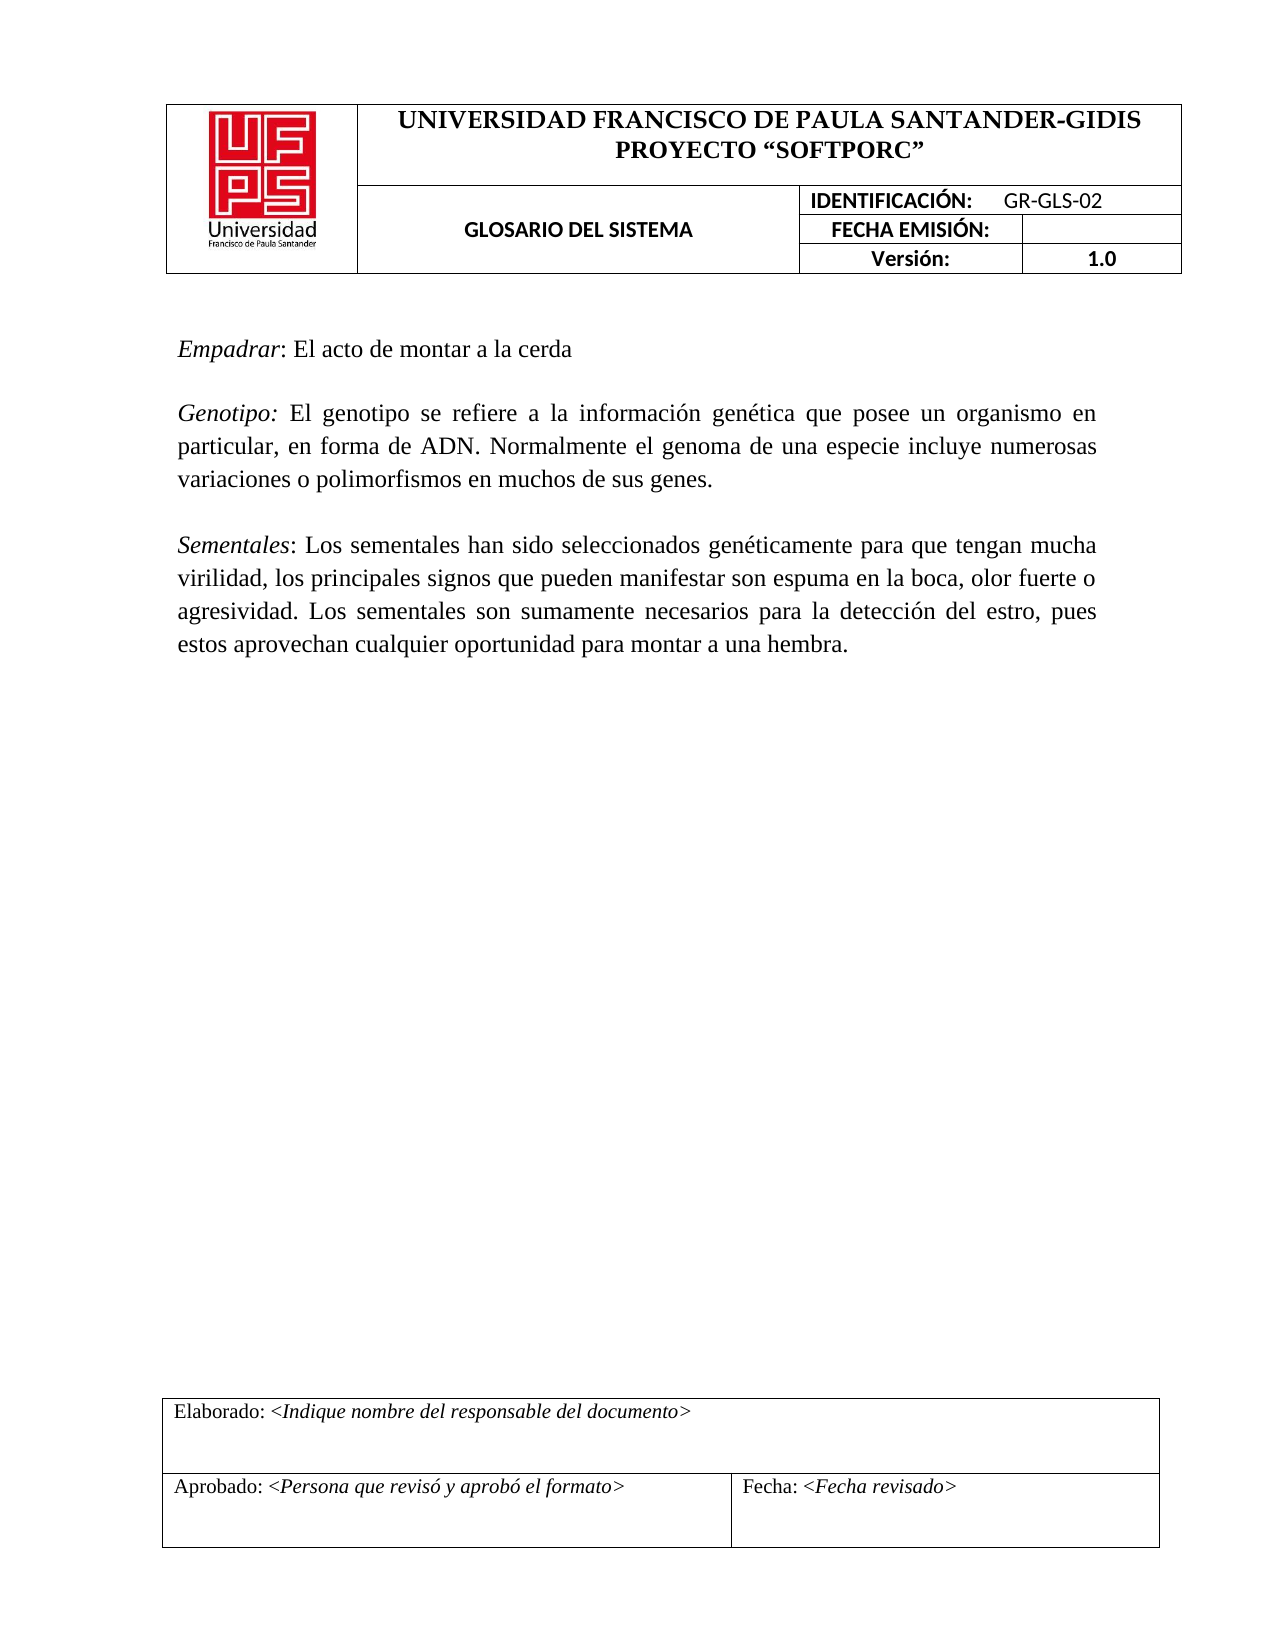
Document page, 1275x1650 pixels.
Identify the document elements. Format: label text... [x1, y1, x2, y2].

picture [203, 105, 321, 252]
text Genotipo: El genotipo se refiere a la información genética que posee un organismo en particular, en forma de ADN.​ Normalmente el genoma de una especie incluye numerosas variaciones o polimorfismos en muchos de sus genes. [177, 459, 1098, 492]
text Genotipo: El genotipo se refiere a la información genética que posee un organismo en particular, en forma de ADN.​ Normalmente el genoma de una especie incluye numerosas variaciones o polimorfismos en muchos de sus genes. [177, 398, 1098, 431]
text Sementales: Los sementales han sido seleccionados genéticamente para que tengan mucha virilidad, los principales signos que pueden manifestar son espuma en la boca, olor fuerte o agresividad. Los sementales son sumamente necesarios para la detección del estro, pues estos aprovechan cualquier oportunidad para montar a una hembra. [177, 624, 1098, 658]
text Empadrar: El acto de montar a la cerda [177, 334, 1098, 363]
text Sementales: Los sementales han sido seleccionados genéticamente para que tengan mucha virilidad, los principales signos que pueden manifestar son espuma en la boca, olor fuerte o agresividad. Los sementales son sumamente necesarios para la detección del estro, pues estos aprovechan cualquier oportunidad para montar a una hembra. [177, 530, 1098, 563]
